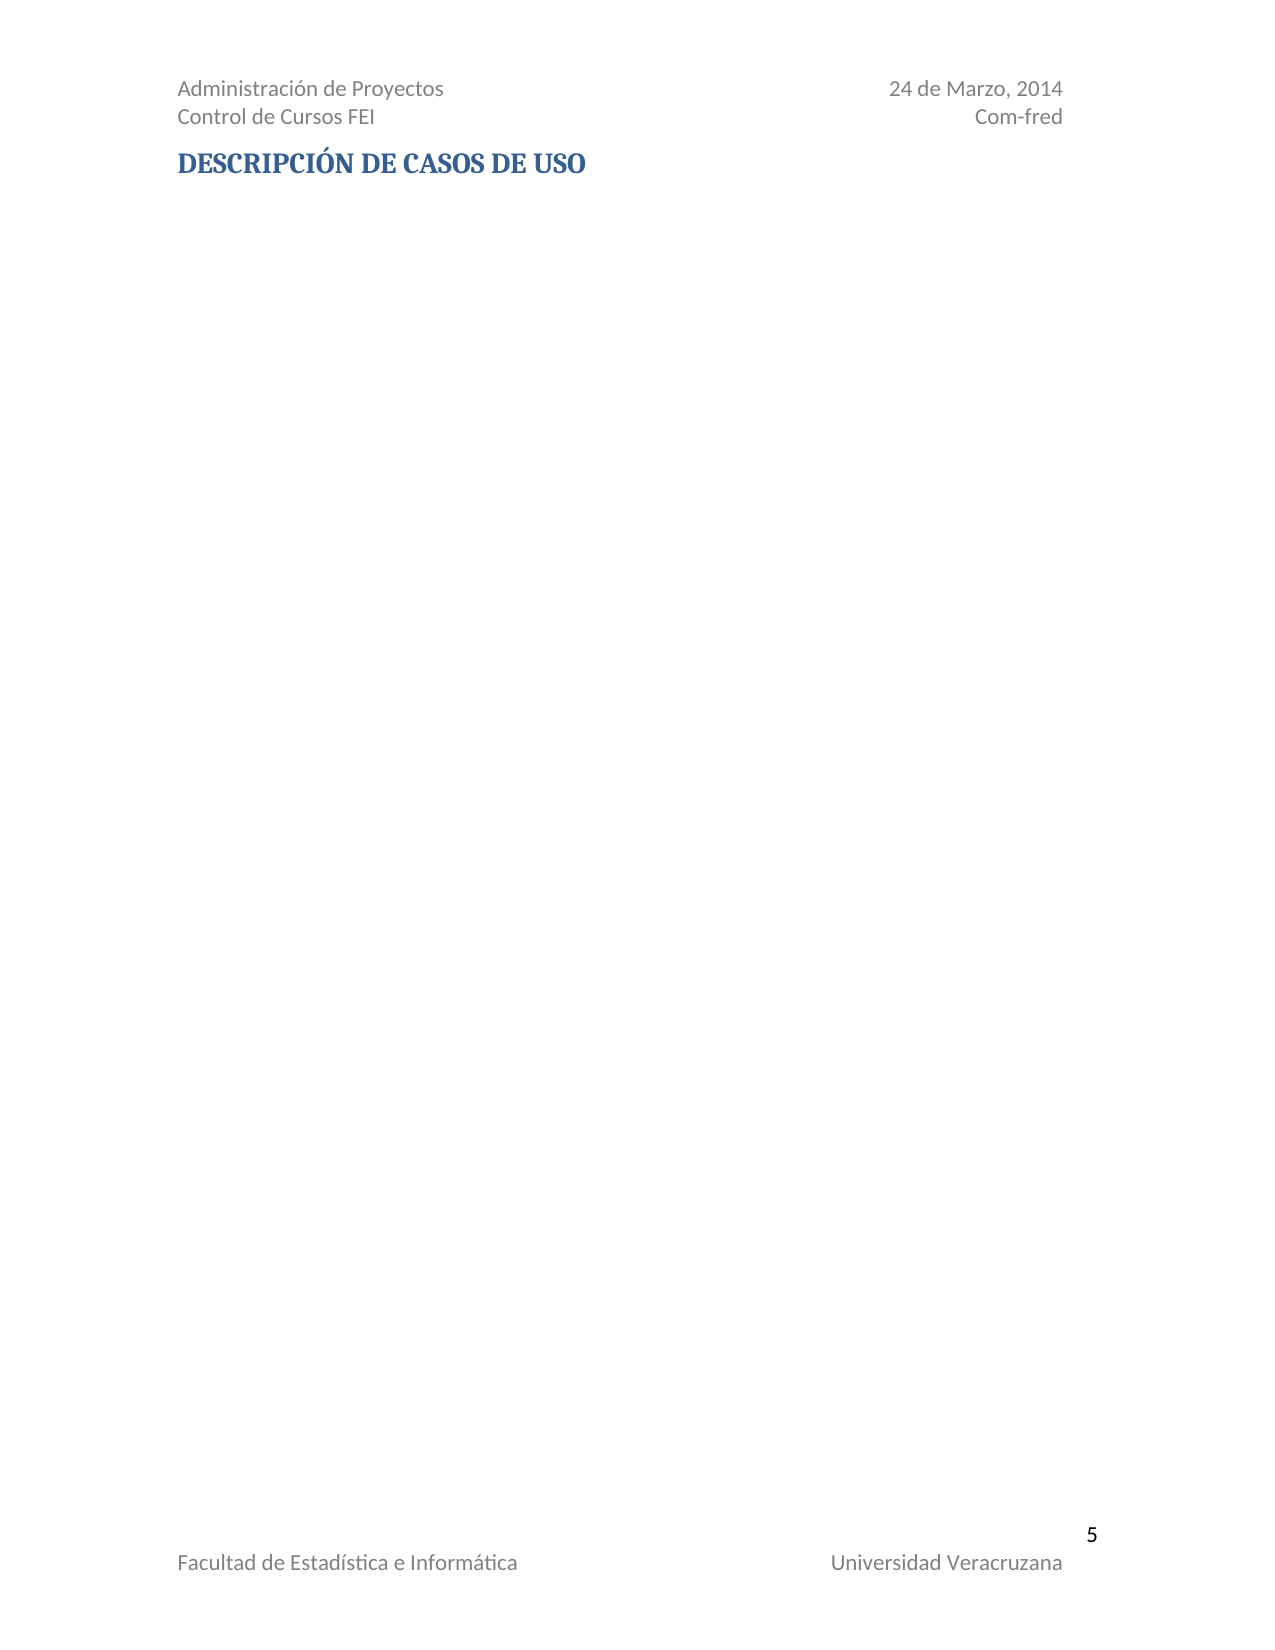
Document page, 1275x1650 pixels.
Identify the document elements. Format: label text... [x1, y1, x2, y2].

subtitle DESCRIPCIÓN DE CASOS DE USO [177, 148, 1098, 181]
